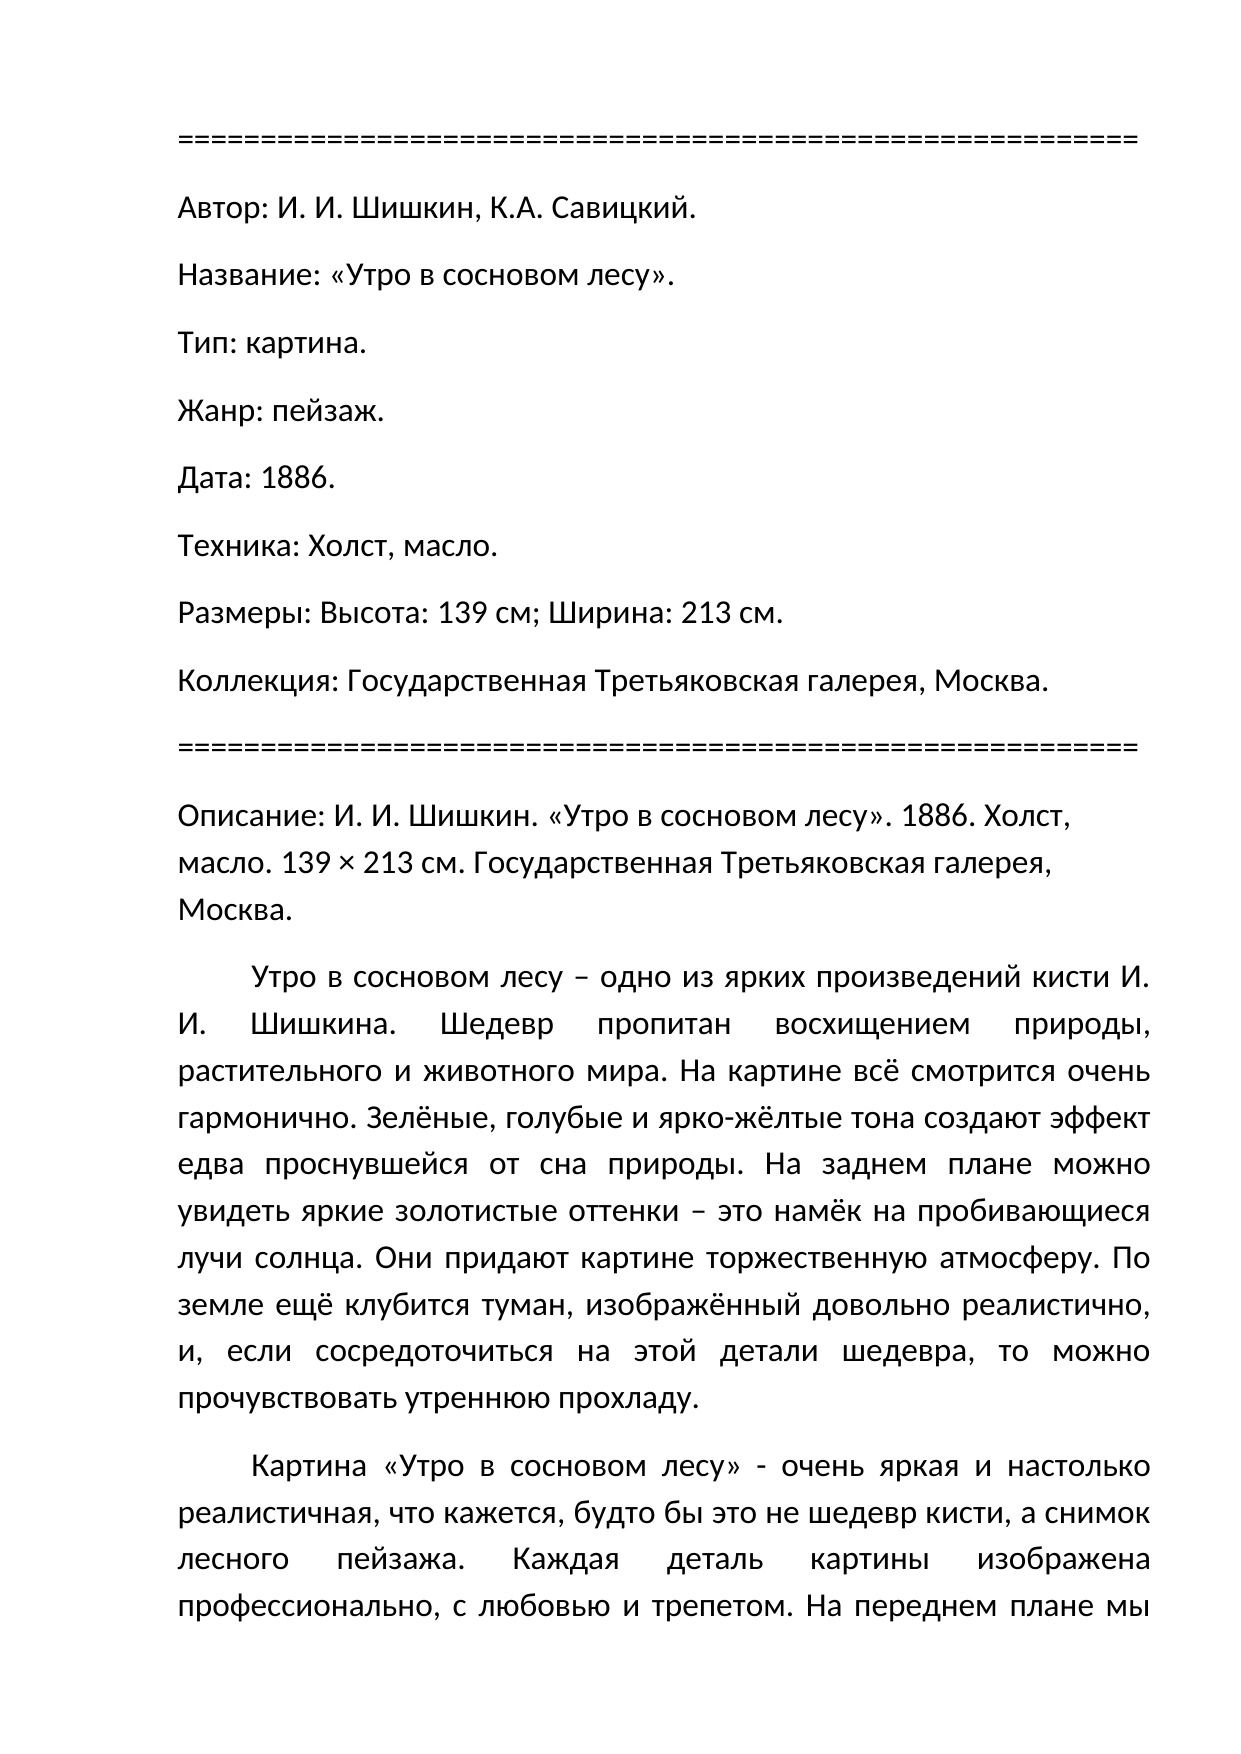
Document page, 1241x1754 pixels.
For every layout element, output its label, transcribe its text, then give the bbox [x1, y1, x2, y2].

text Техника: Холст, масло. [177, 524, 1152, 564]
text Автор: И. И. Шишкин, К.А. Савицкий. [177, 186, 1152, 226]
text Размеры: Высота: 139 см; Ширина: 213 см. [177, 591, 1152, 632]
text Утро в сосновом лесу – одно из ярких произведений кисти И. И. Шишкина. Шедевр пропитан восхищением природы, растительного и животного мира. На картине всё смотрится очень гармонично. Зелёные, голубые и ярко-жёлтые тона создают эффект едва проснувшейся от сна природы. На заднем плане можно увидеть яркие золотистые оттенки – это намёк на пробивающиеся лучи солнца. Они придают картине торжественную атмосферу. По земле ещё клубится туман, изображённый довольно реалистично, и, если сосредоточиться на этой детали шедевра, то можно прочувствовать утреннюю прохладу. [177, 955, 1152, 1417]
text Название: «Утро в сосновом лесу». [177, 253, 1152, 294]
text Дата: 1886. [177, 456, 1152, 497]
text Коллекция: Государственная Третьяковская галерея, Москва. [177, 659, 1152, 700]
text ========================================================== [177, 118, 1152, 159]
text Описание: И. И. Шишкин. «Утро в сосновом лесу». 1886. Холст, масло. 139 × 213 см. Государственная Третьяковская галерея, Москва. [177, 794, 1152, 928]
text Жанр: пейзаж. [177, 388, 1152, 429]
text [177, 1444, 1152, 1625]
text Тип: картина. [177, 321, 1152, 362]
text ========================================================== [177, 727, 1152, 767]
